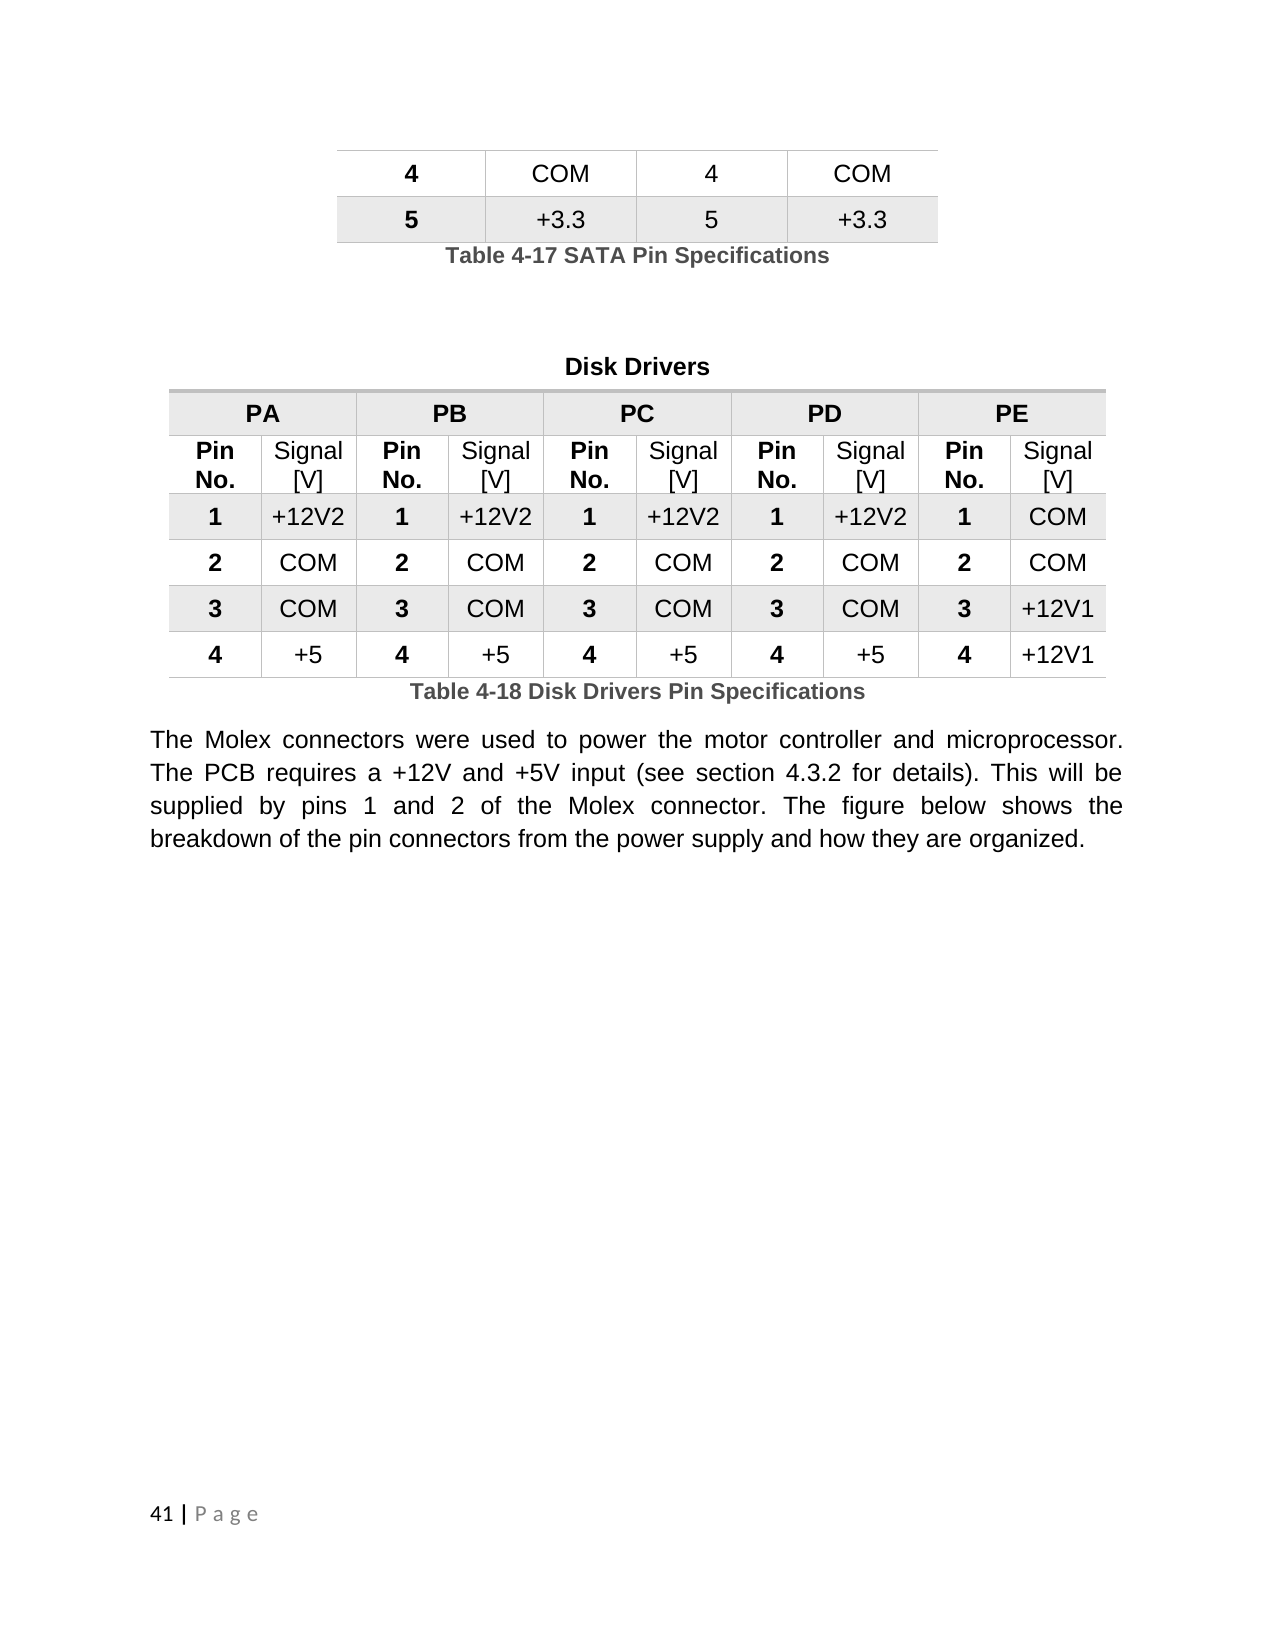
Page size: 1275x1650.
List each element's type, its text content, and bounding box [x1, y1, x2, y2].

table_cell COM [449, 586, 543, 631]
table_cell COM [1011, 540, 1106, 585]
table_cell 1 [169, 494, 261, 539]
table_cell COM [262, 586, 356, 631]
table_cell +3.3 [486, 197, 636, 242]
table_cell 4 [357, 632, 448, 677]
text The Molex connectors were used to power the motor controller and microprocessor. The PCB requires a +12V and +5V input (see section 4.3.2 for details). This will be supplied by pins 1 and 2 of the Molex connector. The figure below shows the breakdown of the pin connectors from the power supply and how they are organized. [150, 725, 1125, 853]
table_cell +5 [824, 632, 918, 677]
table_cell Pin No. [732, 436, 823, 493]
table_cell 3 [919, 586, 1010, 631]
table_cell 4 [337, 151, 485, 196]
table_cell COM [637, 586, 731, 631]
table_cell 1 [732, 494, 823, 539]
table_cell +12V1 [1011, 632, 1106, 677]
table_cell 4 [637, 151, 787, 196]
table_cell 3 [357, 586, 448, 631]
table_cell 1 [357, 494, 448, 539]
table_cell PA [169, 393, 356, 435]
table_cell 4 [919, 632, 1010, 677]
table_cell +12V1 [1011, 586, 1106, 631]
table_cell 2 [732, 540, 823, 585]
table_cell +12V2 [637, 494, 731, 539]
table_cell 4 [544, 632, 636, 677]
table_cell COM [788, 151, 938, 196]
table_cell PB [357, 393, 543, 435]
table_cell +5 [637, 632, 731, 677]
table_cell Signal [V] [262, 436, 356, 493]
table_cell +12V2 [262, 494, 356, 539]
table_cell 4 [169, 632, 261, 677]
table_cell 2 [169, 540, 261, 585]
table_cell +12V2 [824, 494, 918, 539]
table_cell 2 [357, 540, 448, 585]
table_cell 1 [544, 494, 636, 539]
table_cell 1 [919, 494, 1010, 539]
table_cell PD [732, 393, 918, 435]
table_header Disk Drivers [169, 344, 1106, 389]
table_cell COM [824, 586, 918, 631]
table_cell Signal [V] [449, 436, 543, 493]
table_cell 5 [637, 197, 787, 242]
table_cell Pin No. [169, 436, 261, 493]
table_cell COM [449, 540, 543, 585]
table_cell 2 [544, 540, 636, 585]
table_cell COM [262, 540, 356, 585]
table_cell COM [637, 540, 731, 585]
table_cell 3 [732, 586, 823, 631]
table_cell 2 [919, 540, 1010, 585]
table_cell COM [824, 540, 918, 585]
table_cell 3 [544, 586, 636, 631]
table_cell Signal [V] [824, 436, 918, 493]
table_cell +5 [449, 632, 543, 677]
table_cell Pin No. [919, 436, 1010, 493]
table_cell 4 [732, 632, 823, 677]
table_cell Signal [V] [1011, 436, 1106, 493]
table_cell Pin No. [357, 436, 448, 493]
table_cell PE [919, 393, 1106, 435]
table_cell COM [486, 151, 636, 196]
table_cell COM [1011, 494, 1106, 539]
table_cell Pin No. [544, 436, 636, 493]
table_cell PC [544, 393, 731, 435]
table_cell +5 [262, 632, 356, 677]
table_cell 3 [169, 586, 261, 631]
table_cell +12V2 [449, 494, 543, 539]
table_cell +3.3 [788, 197, 938, 242]
table_cell Signal [V] [637, 436, 731, 493]
table_cell 5 [337, 197, 485, 242]
